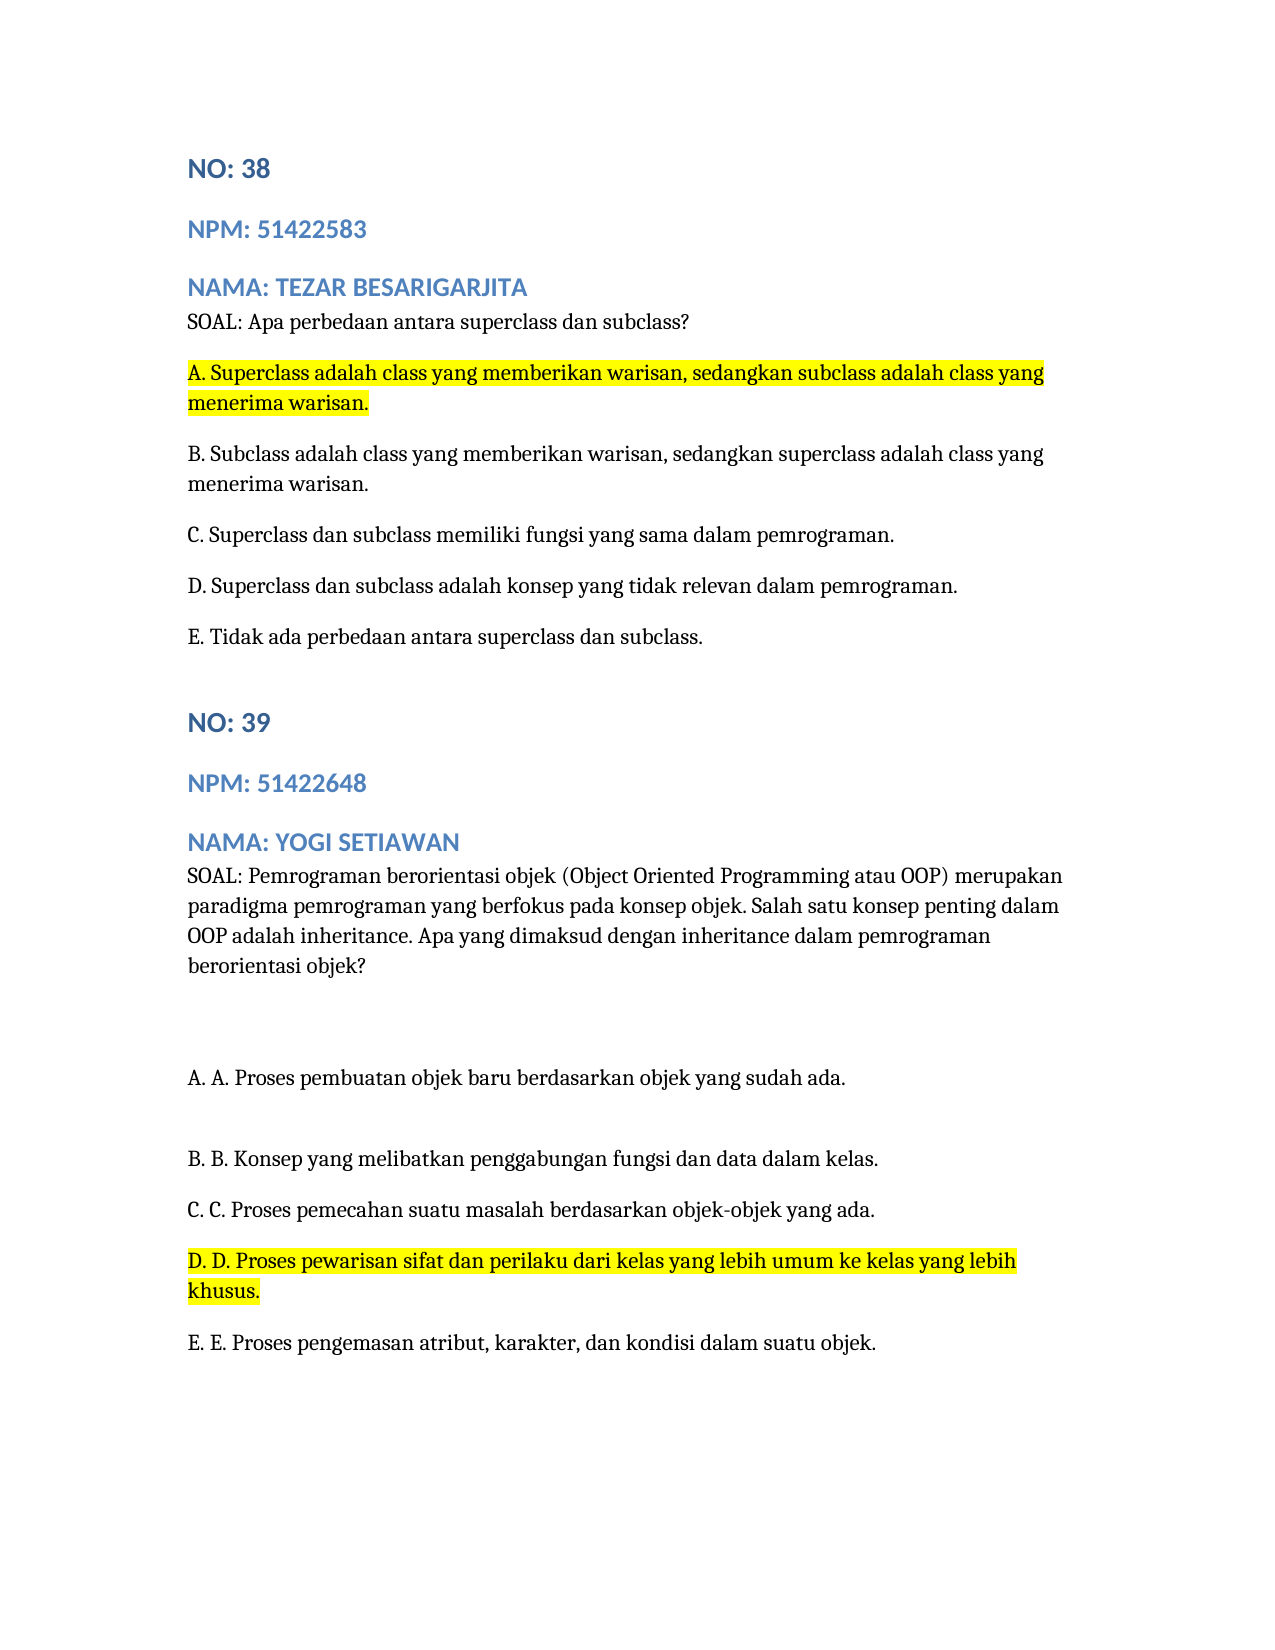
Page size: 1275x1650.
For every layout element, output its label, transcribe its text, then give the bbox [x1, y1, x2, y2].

text A. A. Proses pembuatan objek baru berdasarkan objek yang sudah ada. [187, 1065, 1087, 1121]
text B. B. Konsep yang melibatkan penggabungan fungsi dan data dalam kelas. [187, 1146, 1087, 1172]
subtitle NAMA: YOGI SETIAWAN [187, 825, 1087, 858]
text SOAL: Pemrograman berorientasi objek (Object Oriented Programming atau OOP) merupakan paradigma pemrograman yang berfokus pada konsep objek. Salah satu konsep penting dalam OOP adalah inheritance. Apa yang dimaksud dengan inheritance dalam pemrograman berorientasi objek? [187, 863, 1087, 1040]
subtitle NO: 39 [187, 704, 1087, 740]
text B. Subclass adalah class yang memberikan warisan, sedangkan superclass adalah class yang menerima warisan. [187, 441, 1087, 497]
text E. E. Proses pengemasan atribut, karakter, dan kondisi dalam suatu objek. [187, 1329, 1087, 1356]
text D. Superclass dan subclass adalah konsep yang tidak relevan dalam pemrograman. [187, 573, 1087, 599]
subtitle NPM: 51422583 [187, 212, 1087, 245]
subtitle NPM: 51422648 [187, 766, 1087, 799]
subtitle NO: 38 [187, 150, 1087, 186]
text SOAL: Apa perbedaan antara superclass dan subclass? [187, 308, 1087, 335]
text A. Superclass adalah class yang memberikan warisan, sedangkan subclass adalah class yang menerima warisan. [187, 359, 1087, 416]
text C. C. Proses pemecahan suatu masalah berdasarkan objek-objek yang ada. [187, 1197, 1087, 1223]
text C. Superclass dan subclass memiliki fungsi yang sama dalam pemrograman. [187, 522, 1087, 548]
text D. D. Proses pewarisan sifat dan perilaku dari kelas yang lebih umum ke kelas yang lebih khusus. [187, 1248, 1087, 1305]
text E. Tidak ada perbedaan antara superclass dan subclass. [187, 624, 1087, 650]
subtitle NAMA: TEZAR BESARIGARJITA [187, 271, 1087, 303]
